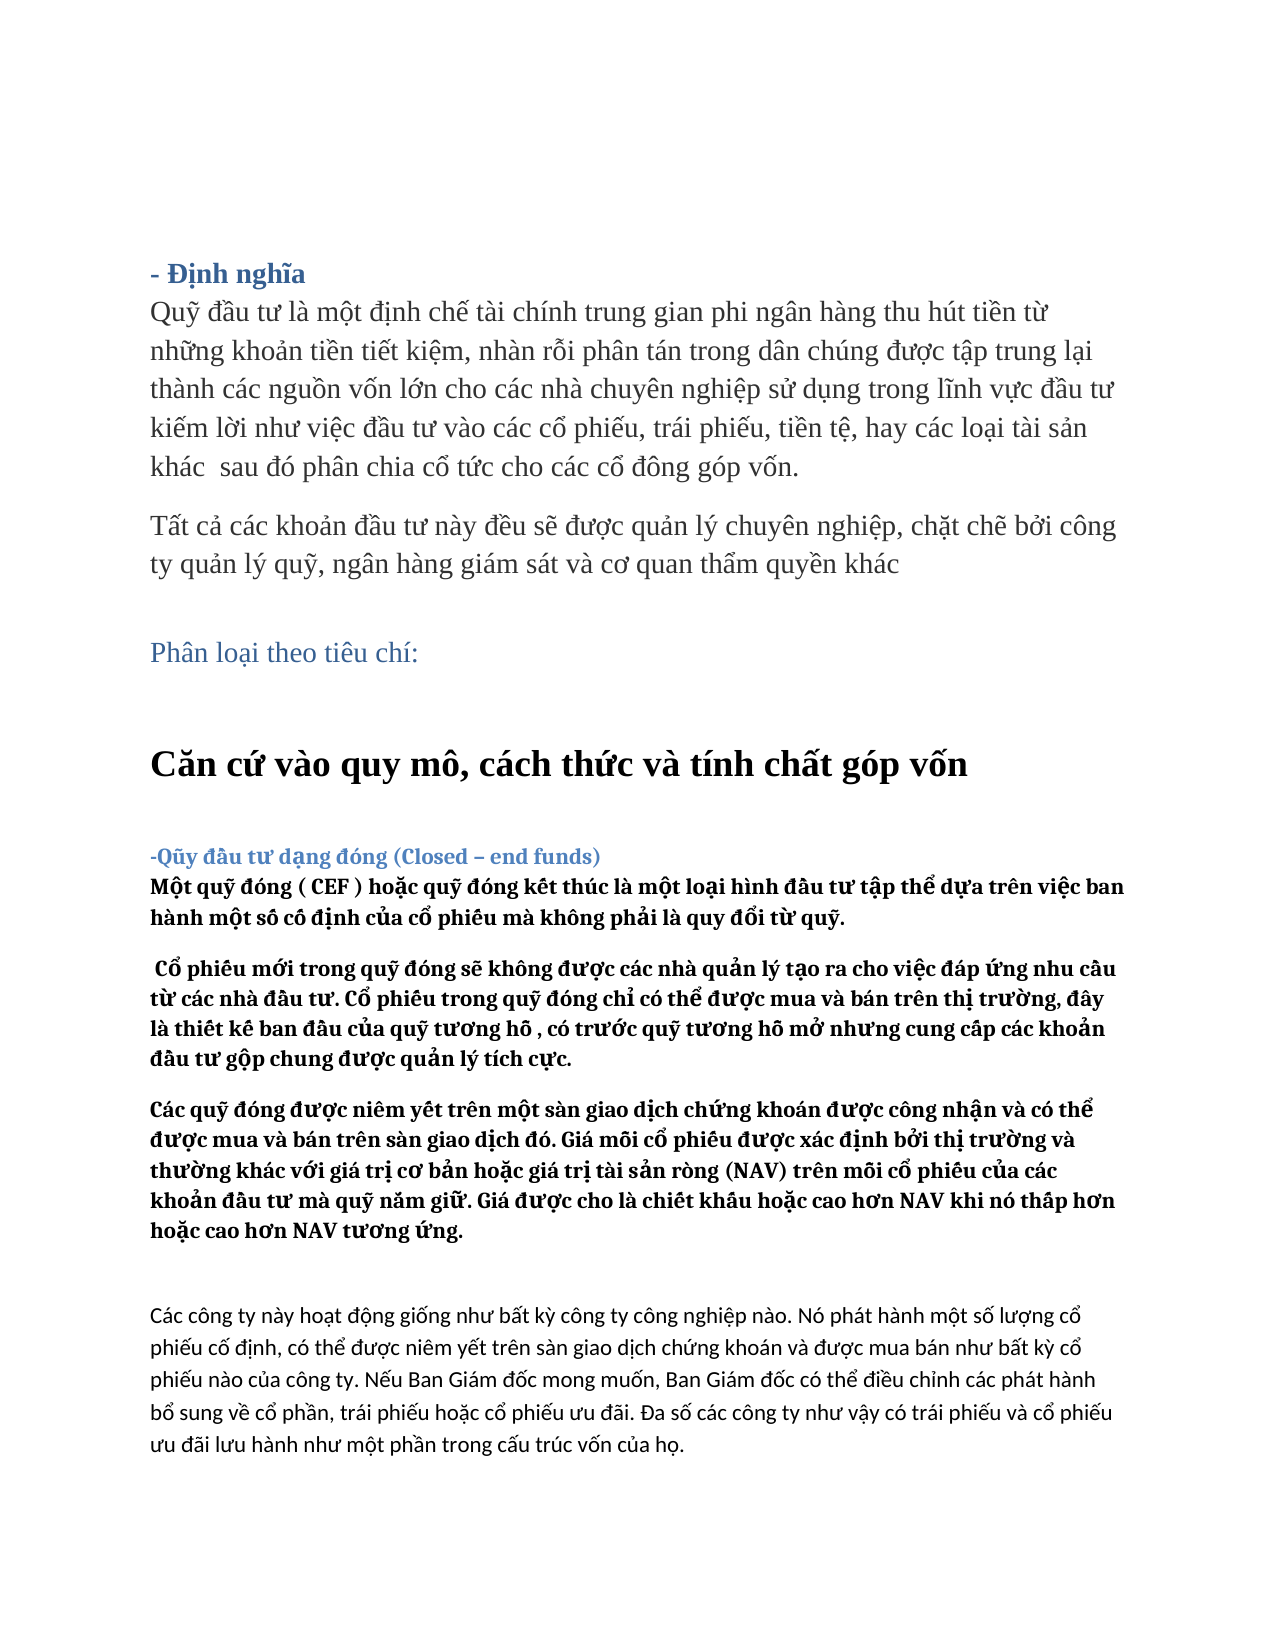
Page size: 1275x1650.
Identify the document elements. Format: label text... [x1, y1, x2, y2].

subtitle Căn cứ vào quy mô, cách thức và tính chất góp vốn [150, 741, 1125, 784]
text - Định nghĩa Quỹ đầu tư là một định chế tài chính trung gian phi ngân hàng thu hút tiền từ những khoản tiền tiết kiệm, nhàn rỗi phân tán trong dân chúng được tập trung lại thành các nguồn vốn lớn cho các nhà chuyên nghiệp sử dụng trong lĩnh vực đầu tư kiếm lời như việc đầu tư vào các cổ phiếu, trái phiếu, tiền tệ, hay các loại tài sản khác sau đó phân chia cổ tức cho các cổ đông góp vốn. [150, 256, 1125, 482]
text Các công ty này hoạt động giống như bất kỳ công ty công nghiệp nào. Nó phát hành một số lượng cổ phiếu cố định, có thể được niêm yết trên sàn giao dịch chứng khoán và được mua bán như bất kỳ cổ phiếu nào của công ty. Nếu Ban Giám đốc mong muốn, Ban Giám đốc có thể điều chỉnh các phát hành bổ sung về cổ phần, trái phiếu hoặc cổ phiếu ưu đãi. Đa số các công ty như vậy có trái phiếu và cổ phiếu ưu đãi lưu hành như một phần trong cấu trúc vốn của họ. [150, 1301, 1125, 1458]
subtitle Phân loại theo tiêu chí: [150, 635, 1125, 669]
subtitle Các quỹ đóng được niêm yết trên một sàn giao dịch chứng khoán được công nhận và có thể được mua và bán trên sàn giao dịch đó. Giá mỗi cổ phiếu được xác định bởi thị trường và thường khác với giá trị cơ bản hoặc giá trị tài sản ròng (NAV) trên mỗi cổ phiếu của các khoản đầu tư mà quỹ nắm giữ. Giá được cho là chiết khấu hoặc cao hơn NAV khi nó thấp hơn hoặc cao hơn NAV tương ứng. [150, 1097, 1125, 1244]
subtitle Cổ phiếu mới trong quỹ đóng sẽ không được các nhà quản lý tạo ra cho việc đáp ứng nhu cầu từ các nhà đầu tư. Cổ phiếu trong quỹ đóng chỉ có thể được mua và bán trên thị trường, đây là thiết kế ban đầu của quỹ tương hỗ , có trước quỹ tương hỗ mở nhưng cung cấp các khoản đầu tư gộp chung được quản lý tích cực. [150, 955, 1125, 1072]
text Tất cả các khoản đầu tư này đều sẽ được quản lý chuyên nghiệp, chặt chẽ bởi công ty quản lý quỹ, ngân hàng giám sát và cơ quan thẩm quyền khác [150, 508, 1125, 580]
subtitle -Qũy đầu tư dạng đóng (Closed – end funds) Một quỹ đóng ( CEF ) hoặc quỹ đóng kết thúc là một loại hình đầu tư tập thể dựa trên việc ban hành một số cố định của cổ phiếu mà không phải là quy đổi từ quỹ. [150, 814, 1125, 931]
